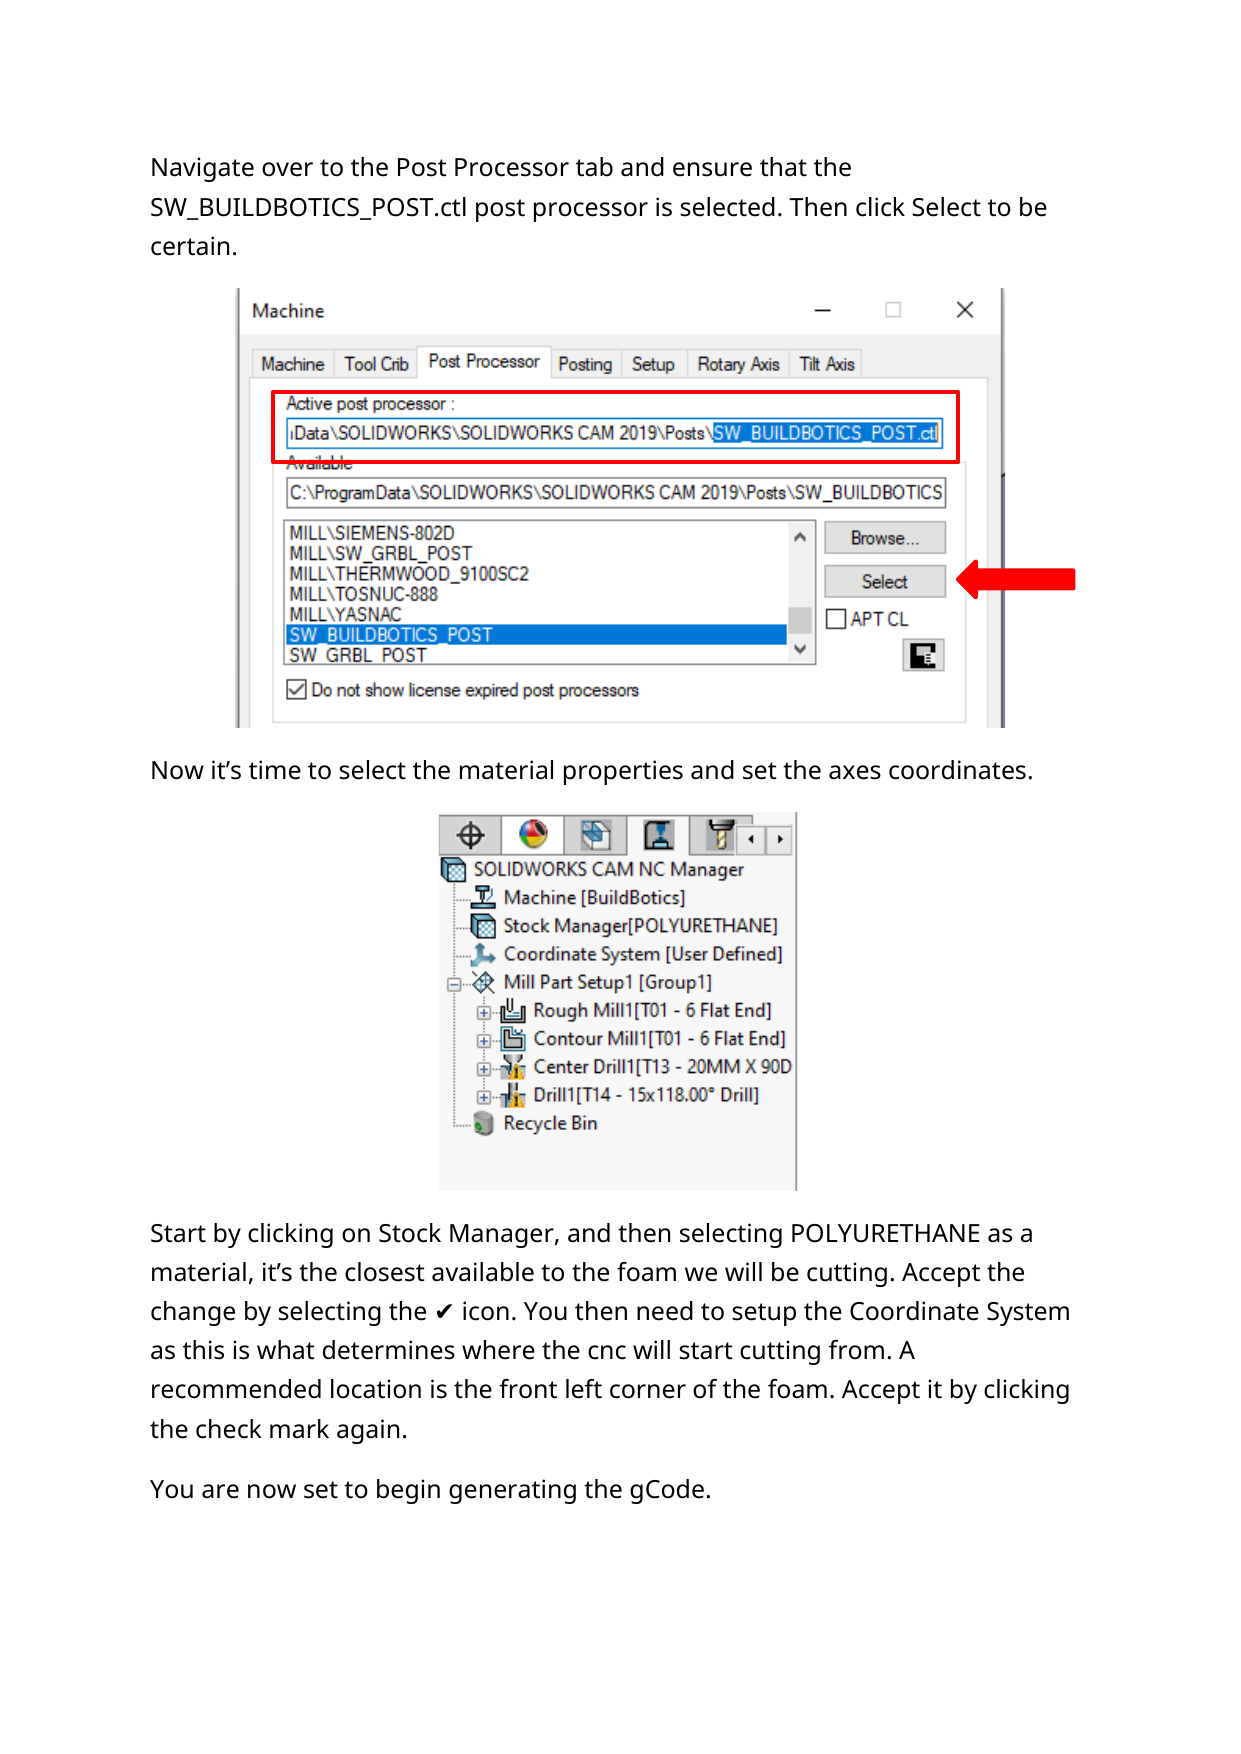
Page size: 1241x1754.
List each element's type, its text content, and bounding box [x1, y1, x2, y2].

text Start by clicking on Stock Manager, and then selecting POLYURETHANE as a material, it’s the closest available to the foam we will be cutting. Accept the change by selecting the ✔ icon. You then need to setup the Coordinate System as this is what determines where the cnc will start cutting from. A recommended location is the front left corner of the foam. Accept it by clicking the check mark again. [150, 1216, 1090, 1445]
picture [235, 288, 1006, 728]
text You are now set to begin generating the gCode. [150, 1471, 1090, 1505]
text Now it’s time to select the material properties and set the axes coordinates. [150, 752, 1090, 786]
picture [438, 812, 802, 1191]
text Navigate over to the Post Processor tab and ensure that the SW_BUILDBOTICS_POST.ctl post processor is selected. Then click Select to be certain. [150, 150, 1090, 262]
